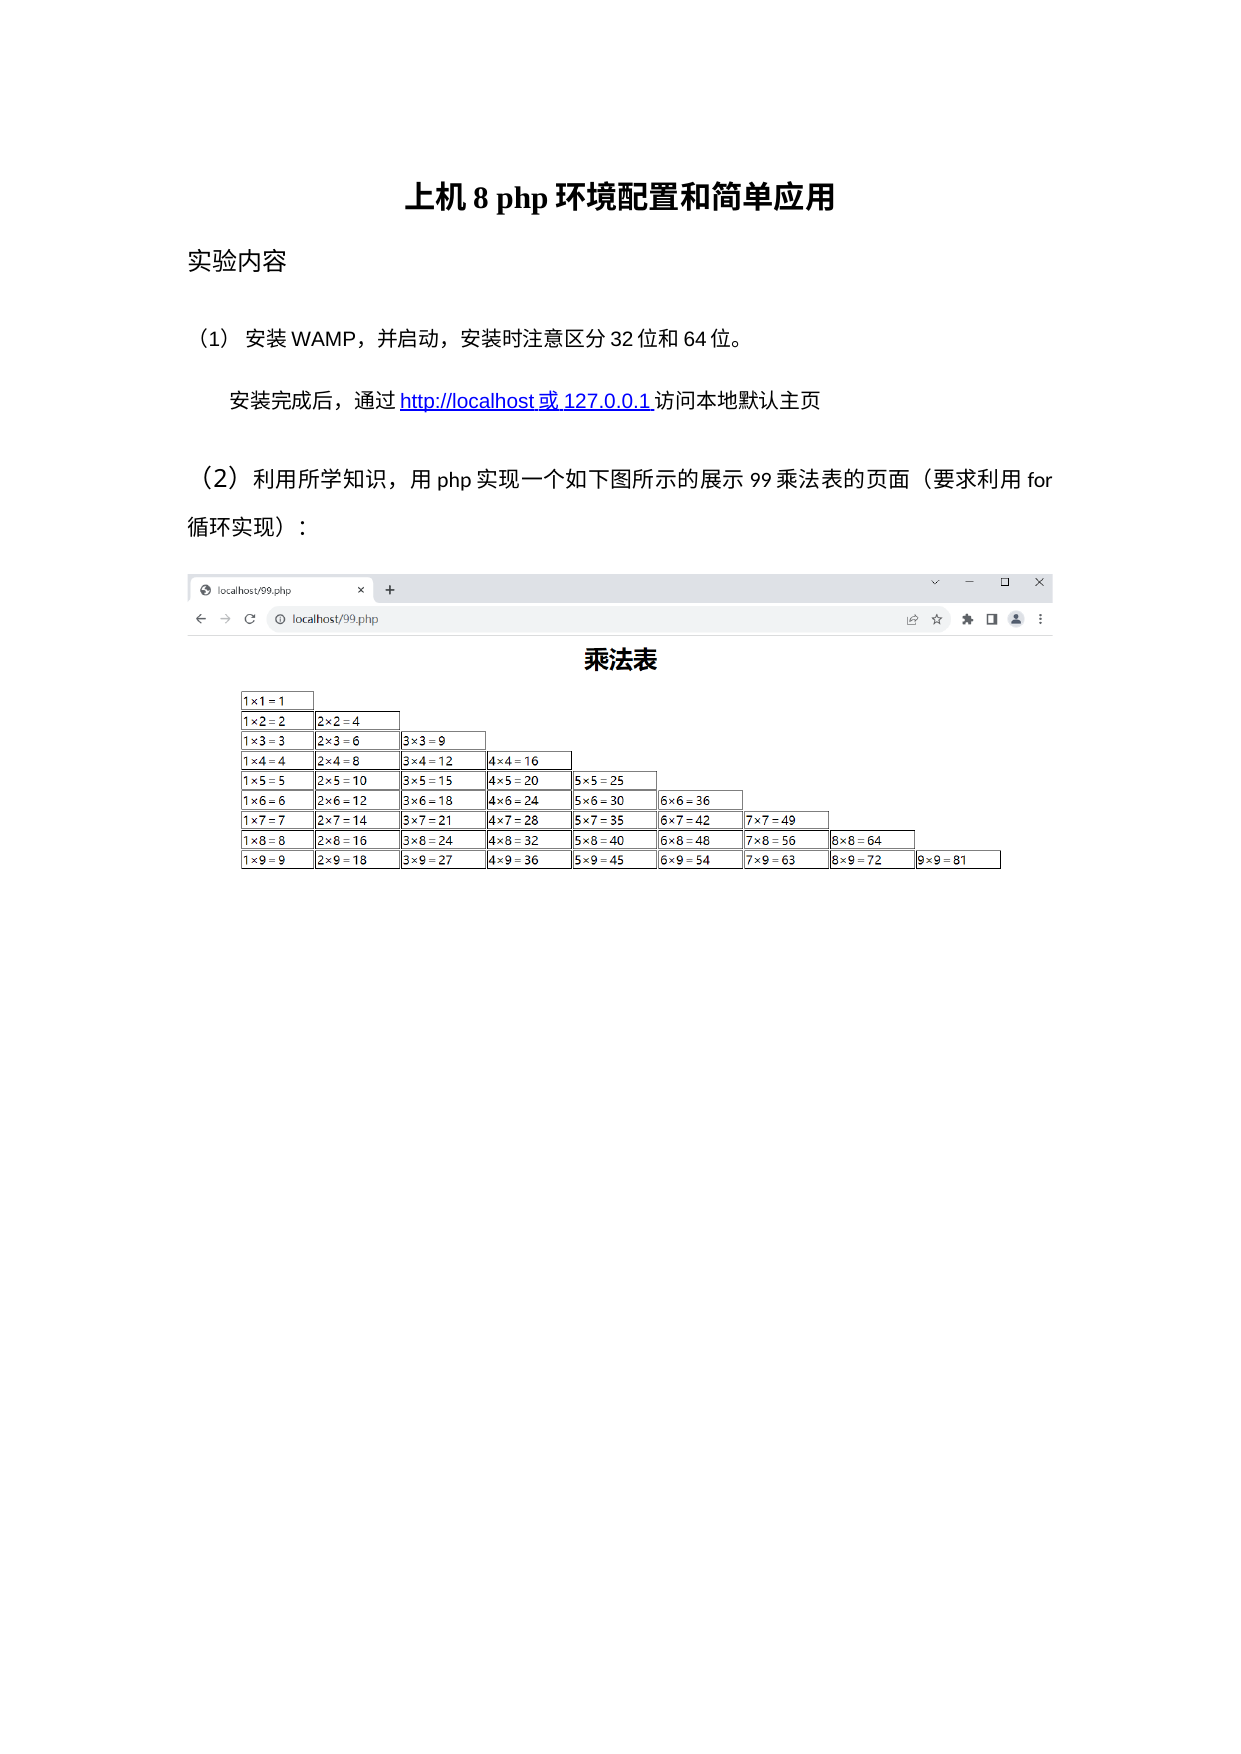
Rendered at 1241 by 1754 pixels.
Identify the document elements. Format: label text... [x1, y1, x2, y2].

text （2）利用所学知识，用php实现一个如下图所示的展示99乘法表的页面（要求利用for循环实现）： [187, 444, 1053, 542]
text （1） 安装WAMP，并启动，安装时注意区分32位和64位。 [187, 321, 1053, 354]
picture [187, 574, 1053, 954]
text 实验内容 [187, 227, 1053, 292]
text 安装完成后，通过http://localhost或127.0.0.1访问本地默认主页 [187, 383, 1053, 415]
text 上机8 php环境配置和简单应用 [187, 162, 1053, 227]
